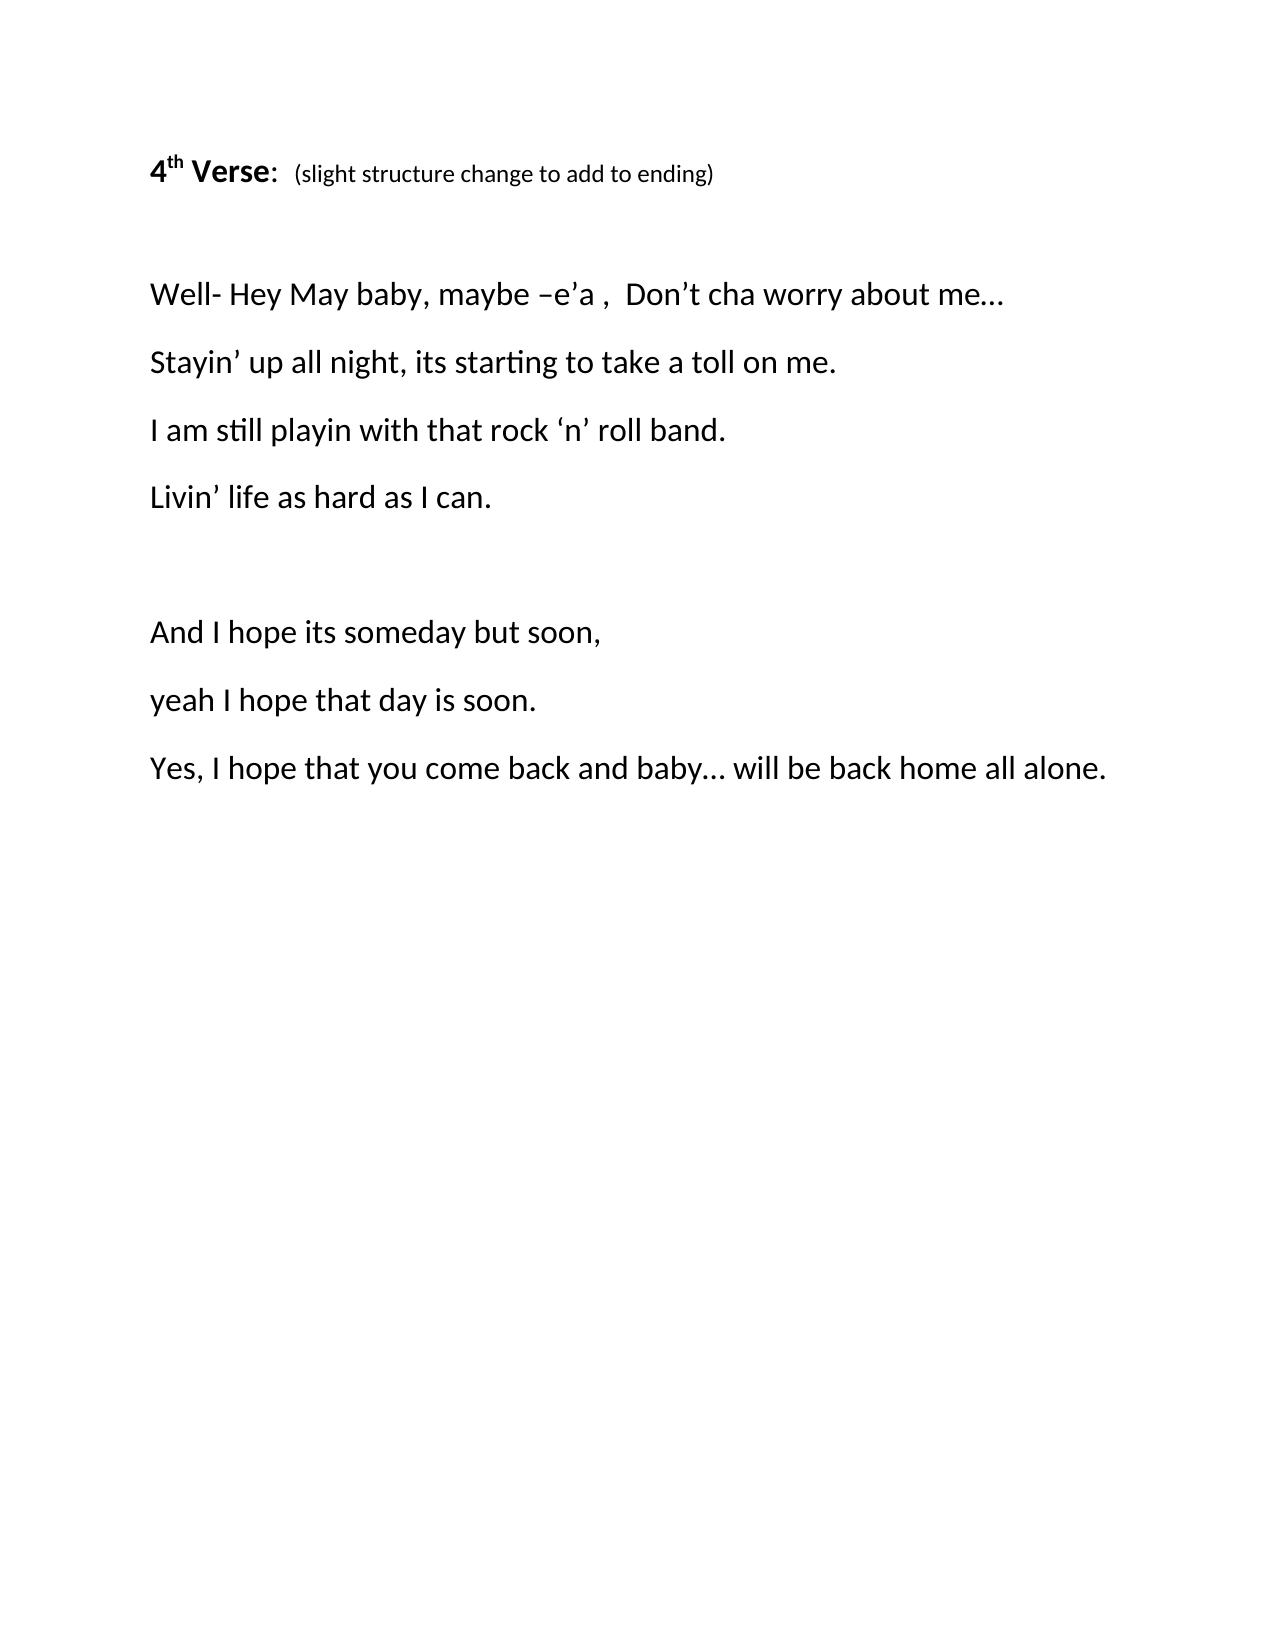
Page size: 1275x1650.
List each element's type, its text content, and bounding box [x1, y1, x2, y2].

text 4th Verse: (slight structure change to add to ending) [150, 150, 1125, 191]
text Yes, I hope that you come back and baby… will be back home all alone. [150, 747, 1125, 787]
text Stayin’ up all night, its starting to take a toll on me. [150, 341, 1125, 382]
text yeah I hope that day is soon. [150, 679, 1125, 720]
text I am still playin with that rock ‘n’ roll band. [150, 409, 1125, 449]
text And I hope its someday but soon, [150, 611, 1125, 652]
text Livin’ life as hard as I can. [150, 476, 1125, 517]
text Well- Hey May baby, maybe –e’a , Don’t cha worry about me… [150, 273, 1125, 314]
